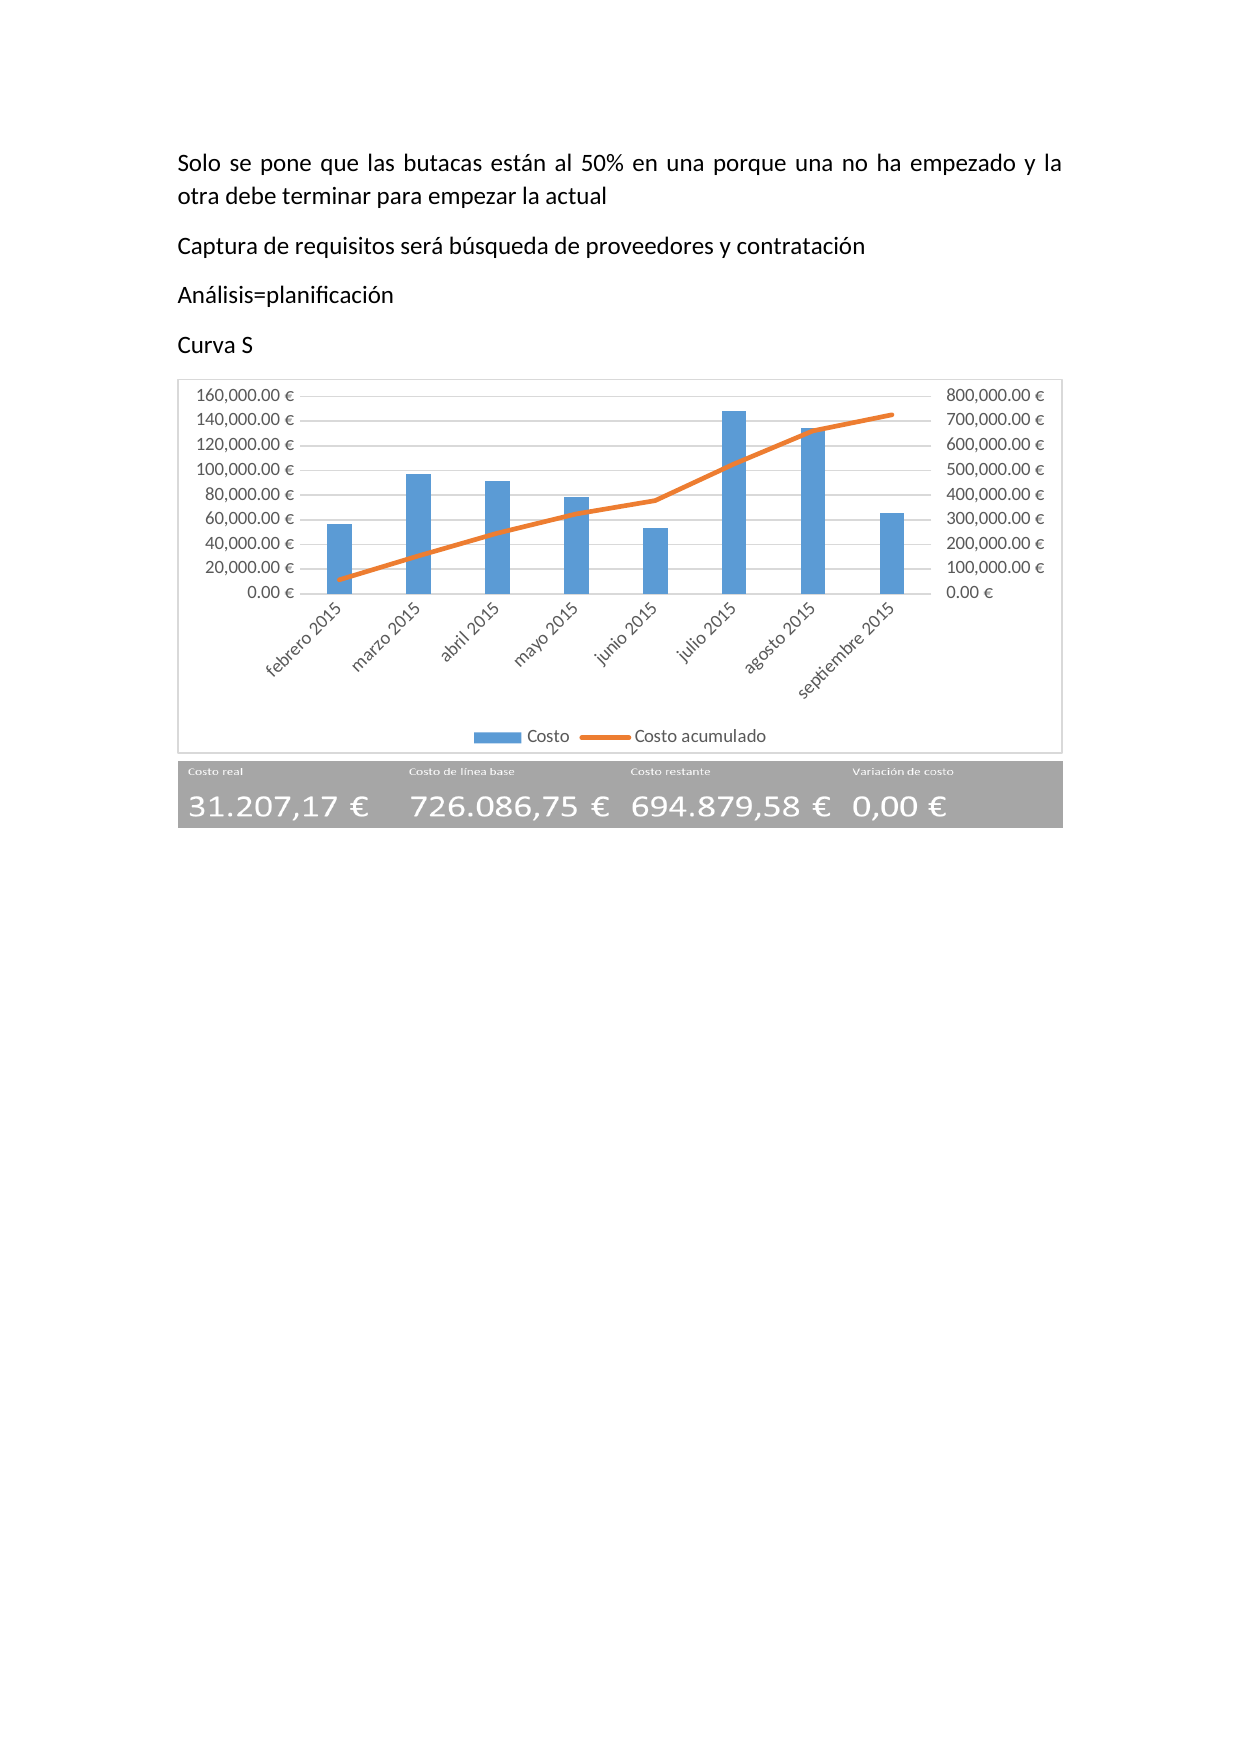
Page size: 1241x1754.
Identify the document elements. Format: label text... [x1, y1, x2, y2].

text Curva S [177, 329, 1063, 360]
text Captura de requisitos será búsqueda de proveedores y contratación [177, 230, 1063, 261]
text Solo se pone que las butacas están al 50% en una porque una no ha empezado y la otra debe terminar para empezar la actual [177, 148, 1063, 211]
text Análisis=planificación [177, 280, 1063, 310]
picture [177, 760, 1063, 844]
